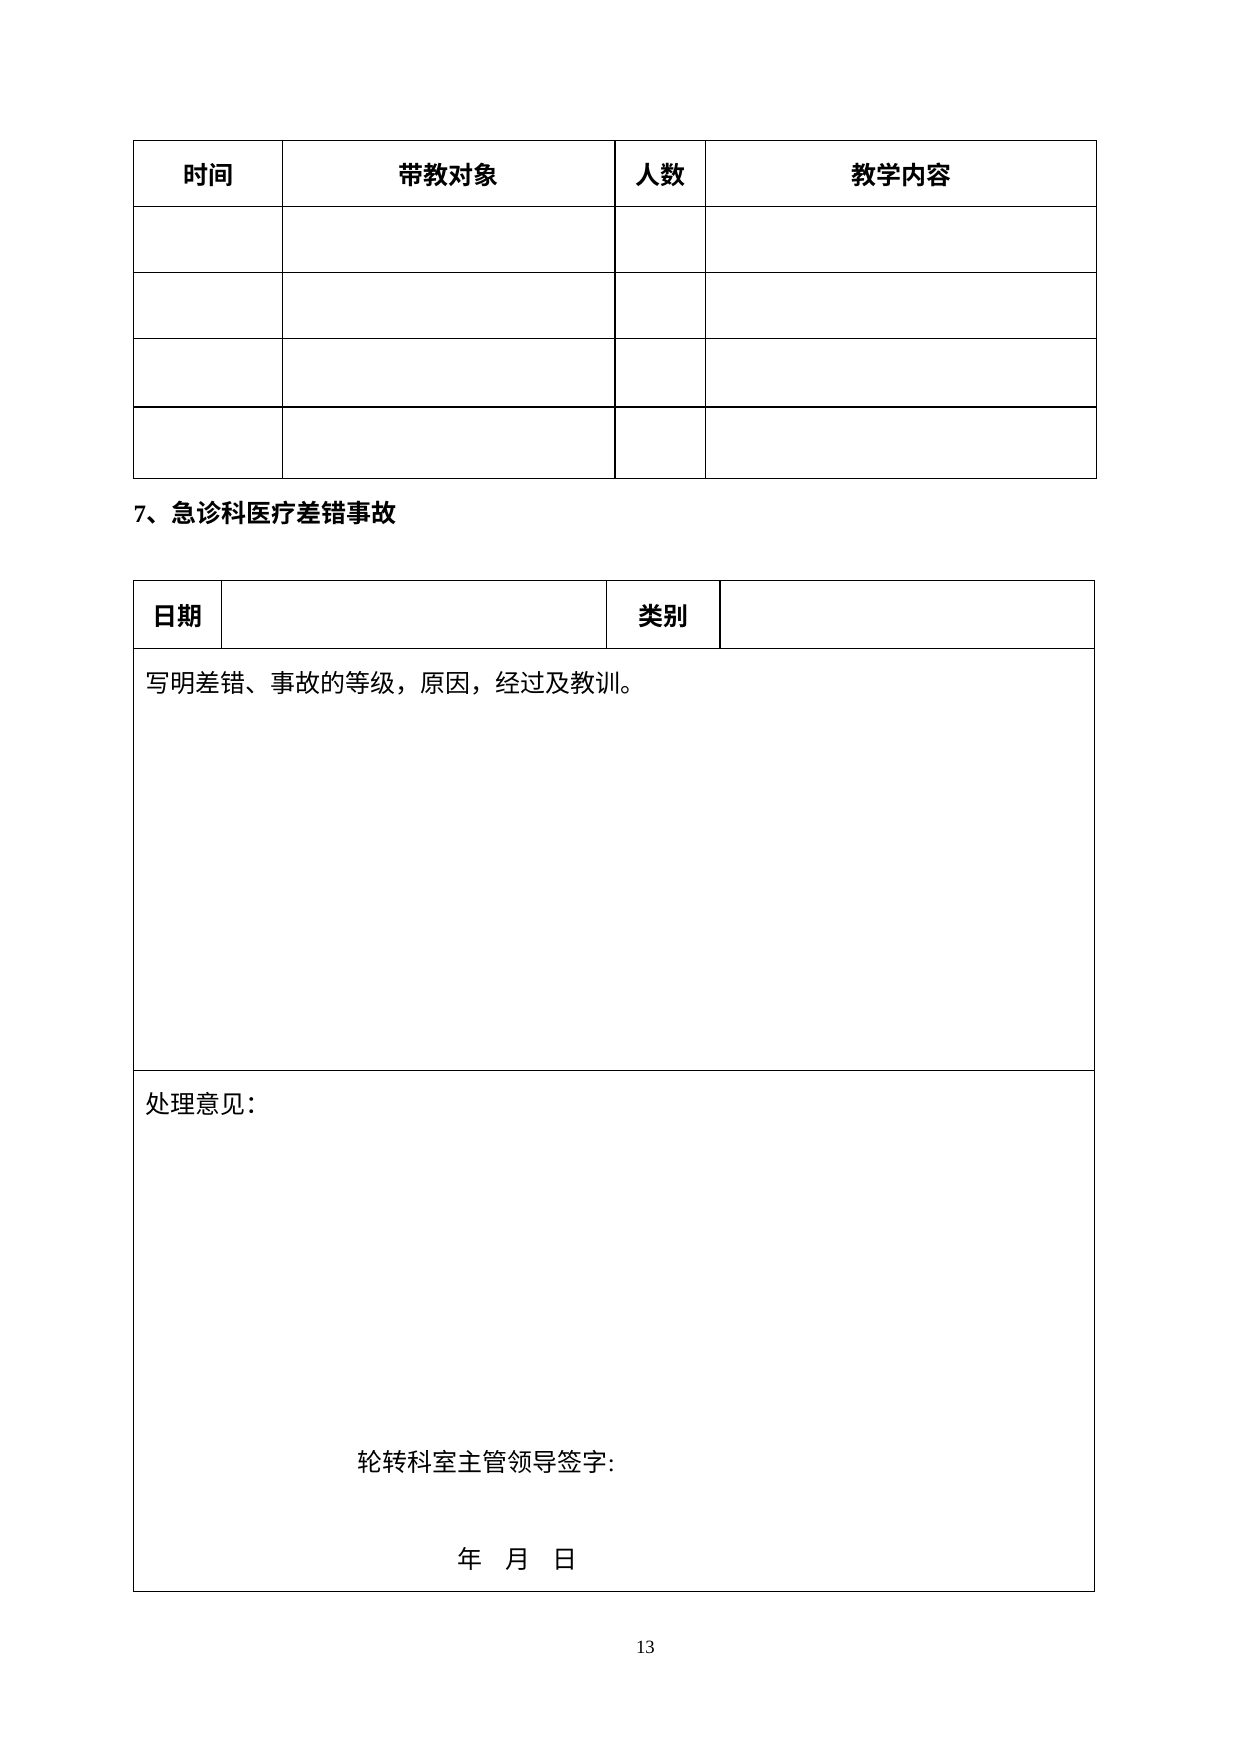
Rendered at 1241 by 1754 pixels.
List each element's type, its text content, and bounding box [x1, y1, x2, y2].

table_cell [616, 207, 705, 272]
table_cell [283, 273, 614, 338]
table_cell [134, 339, 282, 406]
table_cell [134, 207, 282, 272]
table_cell [616, 273, 705, 338]
table_header 带教对象 [283, 141, 614, 206]
table_cell [706, 408, 1096, 478]
table_header [222, 581, 606, 648]
table_header 日期 [134, 581, 221, 648]
table_cell [283, 408, 614, 478]
table_cell [134, 408, 282, 478]
table_cell [283, 339, 614, 406]
table_cell 处理意见： 轮转科室主管领导签字: 年 月 日 [134, 1071, 1094, 1591]
table_header 教学内容 [706, 141, 1096, 206]
table_header [721, 581, 1094, 648]
table_cell [706, 273, 1096, 338]
table_cell [616, 339, 705, 406]
table_header 人数 [616, 141, 705, 206]
table_cell [283, 207, 614, 272]
table_header 类别 [607, 581, 719, 648]
table_cell [706, 207, 1096, 272]
table_cell 写明差错、事故的等级，原因，经过及教训。 [134, 649, 1094, 1069]
table_header 时间 [134, 141, 282, 206]
text 7、急诊科医疗差错事故 [133, 479, 1157, 544]
table_cell [134, 273, 282, 338]
table_cell [706, 339, 1096, 406]
table_cell [616, 408, 705, 478]
